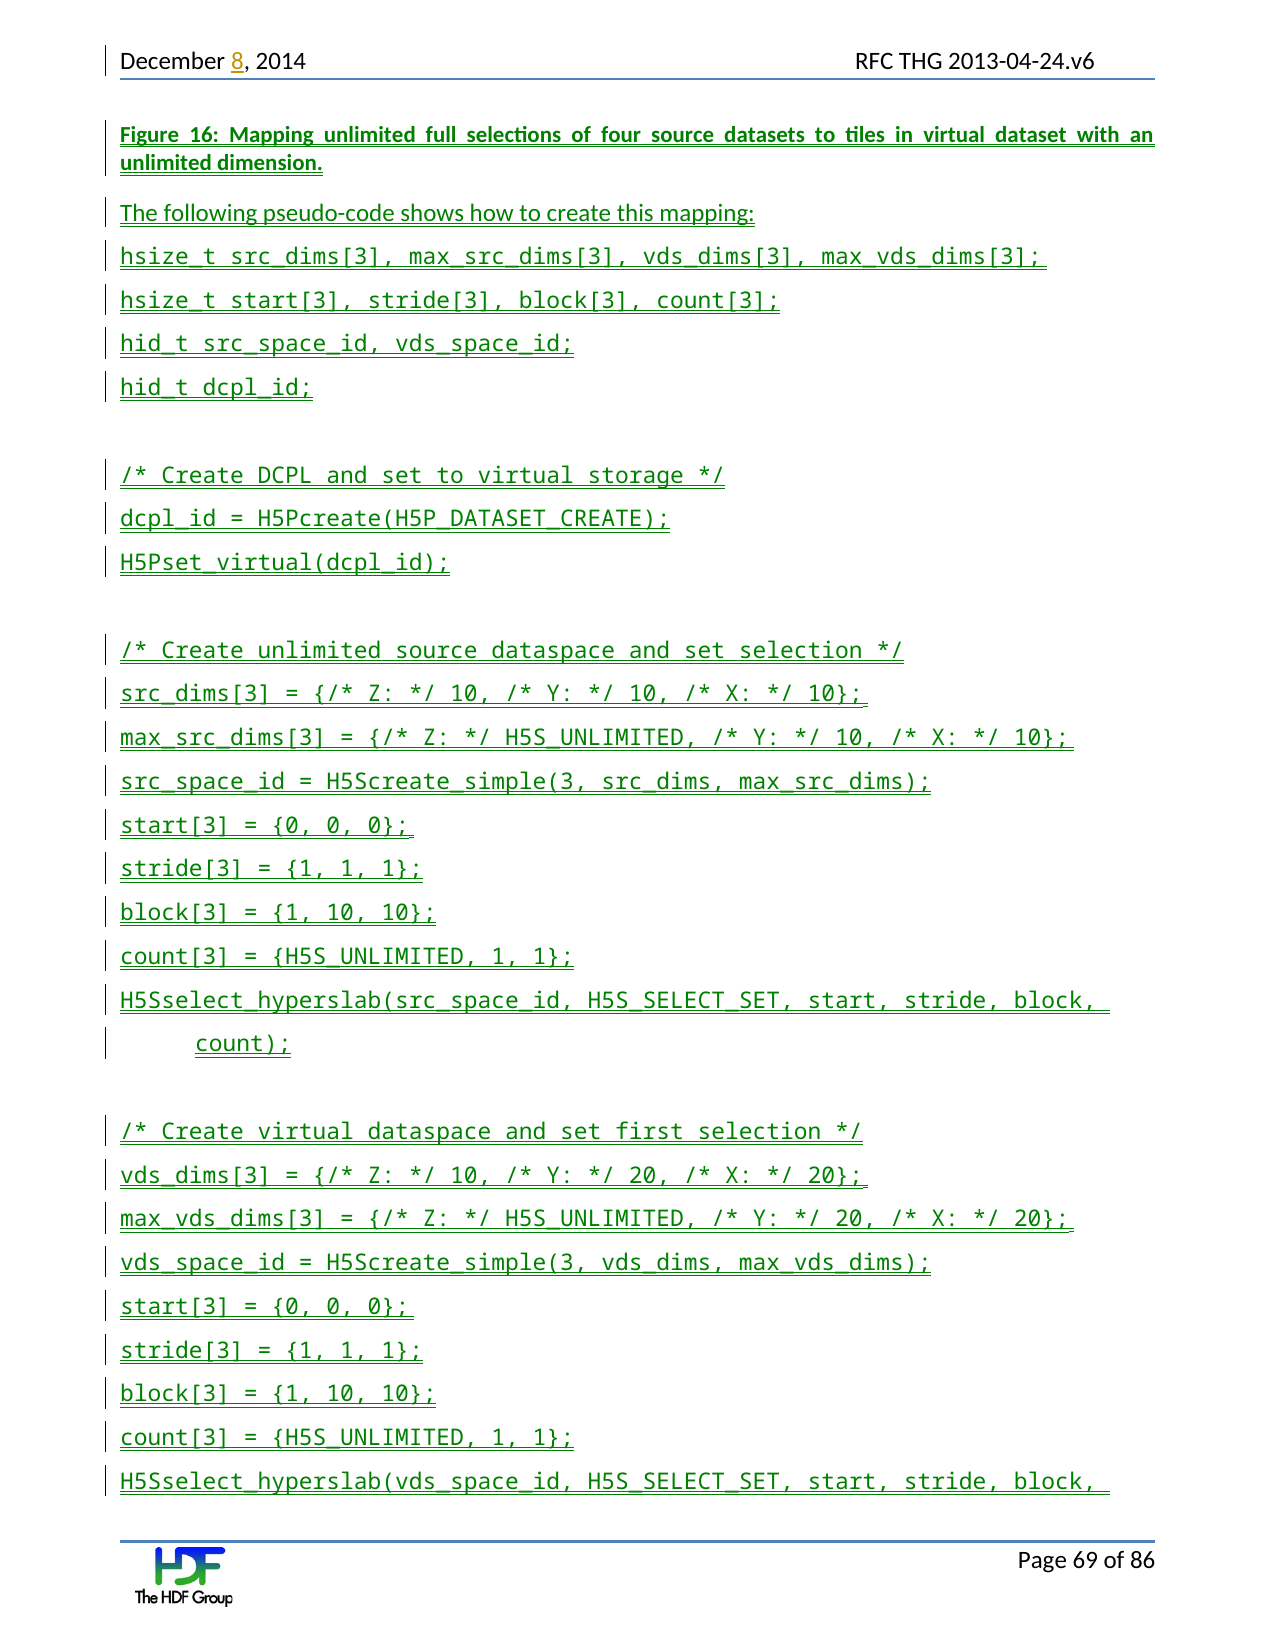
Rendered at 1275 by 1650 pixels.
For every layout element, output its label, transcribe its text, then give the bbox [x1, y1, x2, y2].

text 9 [120, 147, 1155, 176]
text 9 [120, 120, 1155, 144]
picture [135, 1547, 233, 1607]
